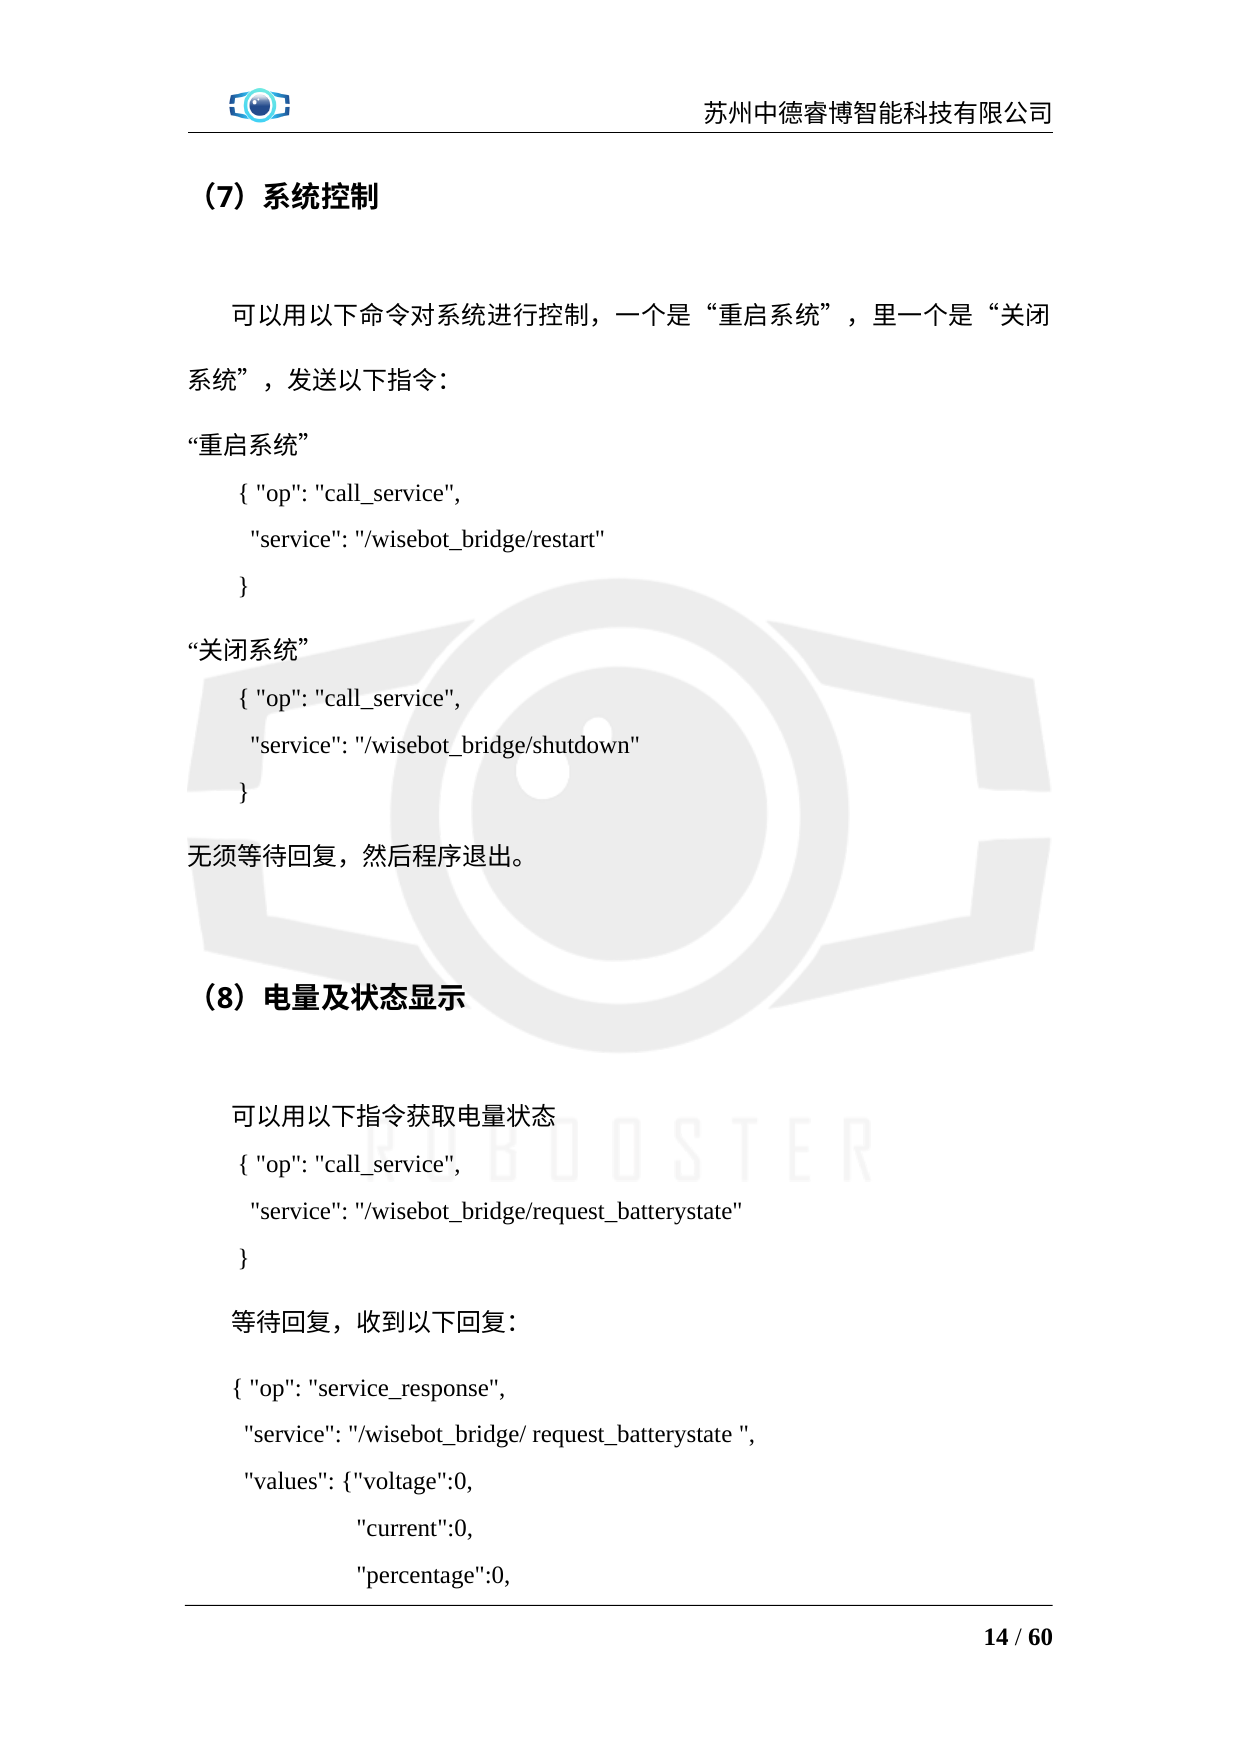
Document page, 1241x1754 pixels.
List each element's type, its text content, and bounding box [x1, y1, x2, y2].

text "current":0, [187, 1511, 1053, 1544]
text { "op": "service_response", [187, 1371, 1053, 1403]
text "service": "/wisebot_bridge/shutdown" [187, 728, 1053, 761]
text 无须等待回复，然后程序退出。 [187, 822, 1053, 887]
subtitle （7）系统控制 [187, 162, 1053, 227]
text { "op": "call_service", [187, 476, 1053, 508]
subtitle （8）电量及状态显示 [187, 963, 1053, 1028]
text } [187, 775, 1053, 808]
text 等待回复，收到以下回复： [187, 1288, 1053, 1353]
text 可以用以下命令对系统进行控制，一个是“重启系统”，里一个是“关闭系统”，发送以下指令： [187, 281, 1053, 411]
text "service": "/wisebot_bridge/restart" [187, 523, 1053, 555]
text "service": "/wisebot_bridge/ request_batterystate ", [187, 1418, 1053, 1450]
text 可以用以下指令获取电量状态 [187, 1082, 1053, 1147]
text "service": "/wisebot_bridge/request_batterystate" [187, 1194, 1053, 1226]
picture [229, 88, 290, 123]
text “重启系统” [187, 411, 1053, 476]
text } [187, 569, 1053, 602]
text “关闭系统” [187, 616, 1053, 681]
text } [187, 1241, 1053, 1273]
text "percentage":0, [187, 1558, 1053, 1591]
text "values": {"voltage":0, [187, 1464, 1053, 1497]
text { "op": "call_service", [187, 681, 1053, 714]
text { "op": "call_service", [187, 1147, 1053, 1179]
